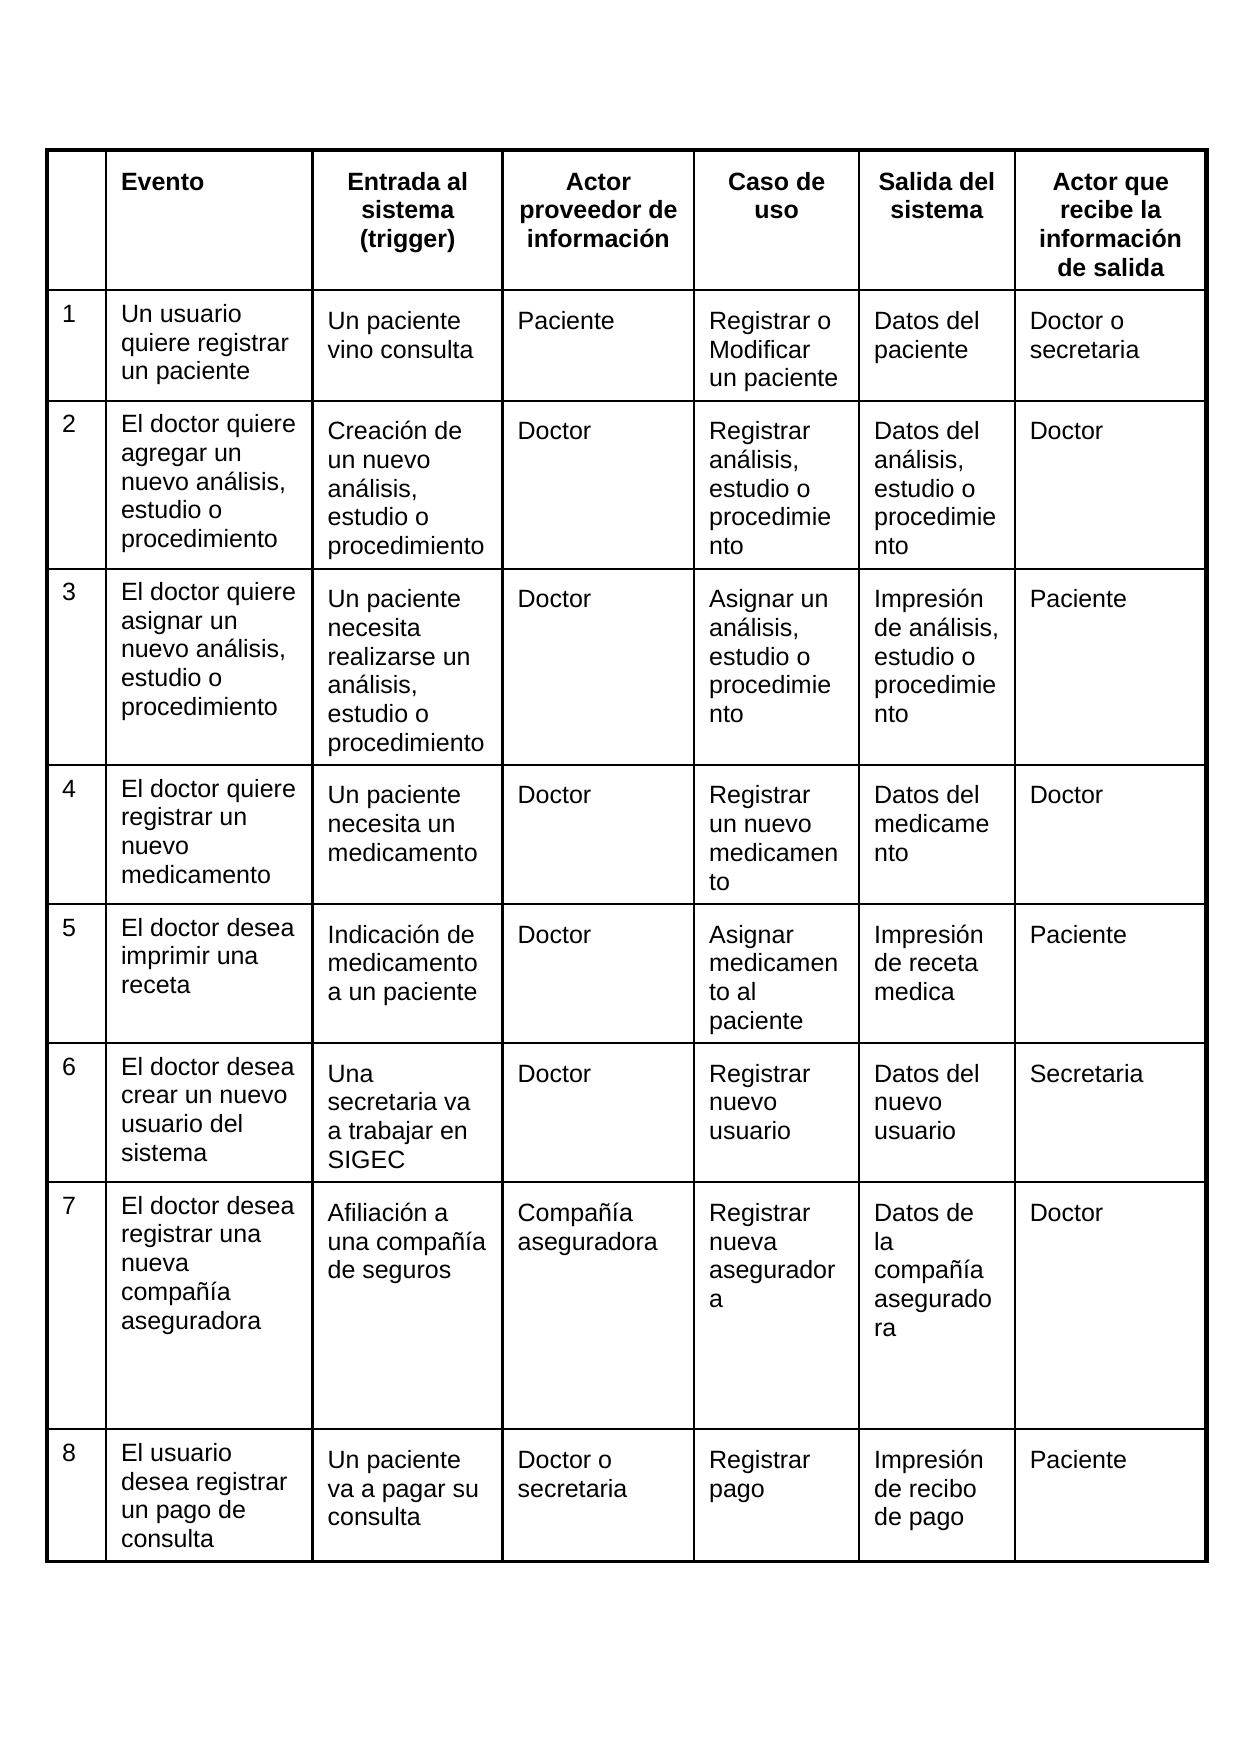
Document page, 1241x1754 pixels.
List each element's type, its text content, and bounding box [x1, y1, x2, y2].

table_cell Doctor o secretaria [504, 1430, 693, 1560]
table_cell Doctor [504, 402, 693, 567]
table_cell 4 [49, 766, 105, 903]
table_cell Un usuario quiere registrar un paciente [107, 291, 311, 399]
table_cell 5 [49, 905, 105, 1042]
table_cell Paciente [1016, 905, 1204, 1042]
table_cell Registrar nuevo usuario [695, 1044, 858, 1181]
table_cell Datos del nuevo usuario [860, 1044, 1014, 1181]
table_cell Doctor [504, 905, 693, 1042]
table_cell Doctor [504, 570, 693, 764]
table_cell 3 [49, 570, 105, 764]
table_header [49, 152, 105, 289]
table_cell Doctor [504, 766, 693, 903]
table_cell Asignar un análisis, estudio o procedimiento [695, 570, 858, 764]
table_cell El doctor quiere registrar un nuevo medicamento [107, 766, 311, 903]
table_cell Doctor [1016, 402, 1204, 567]
table_cell Asignar medicamento al paciente [695, 905, 858, 1042]
table_cell Un paciente necesita realizarse un análisis, estudio o procedimiento [314, 570, 501, 764]
table_header Caso de uso [695, 152, 858, 289]
table_cell Impresión de recibo de pago [860, 1430, 1014, 1560]
table_cell 7 [49, 1183, 105, 1428]
table_cell Datos del medicamento [860, 766, 1014, 903]
table_cell Un paciente va a pagar su consulta [314, 1430, 501, 1560]
table_cell Paciente [1016, 1430, 1204, 1560]
table_cell Impresión de análisis, estudio o procedimiento [860, 570, 1014, 764]
table_cell Registrar o Modificar un paciente [695, 291, 858, 399]
table_cell Afiliación a una compañía de seguros [314, 1183, 501, 1428]
table_cell Compañía aseguradora [504, 1183, 693, 1428]
table_cell Indicación de medicamento a un paciente [314, 905, 501, 1042]
table_header Salida del sistema [860, 152, 1014, 289]
table_cell Doctor [1016, 1183, 1204, 1428]
table_cell El doctor desea registrar una nueva compañía aseguradora [107, 1183, 311, 1428]
table_cell Datos del análisis, estudio o procedimiento [860, 402, 1014, 567]
table_cell El doctor desea crear un nuevo usuario del sistema [107, 1044, 311, 1181]
table_cell 2 [49, 402, 105, 567]
table_cell Secretaria [1016, 1044, 1204, 1181]
table_cell Registrar nueva aseguradora [695, 1183, 858, 1428]
table_cell El usuario desea registrar un pago de consulta [107, 1430, 311, 1560]
table_cell Impresión de receta medica [860, 905, 1014, 1042]
table_header Entrada al sistema (trigger) [314, 152, 501, 289]
table_cell Un paciente vino consulta [314, 291, 501, 399]
table_cell Creación de un nuevo análisis, estudio o procedimiento [314, 402, 501, 567]
table_cell El doctor quiere agregar un nuevo análisis, estudio o procedimiento [107, 402, 311, 567]
table_cell Registrar pago [695, 1430, 858, 1560]
table_cell 1 [49, 291, 105, 399]
table_cell Doctor o secretaria [1016, 291, 1204, 399]
table_cell El doctor desea imprimir una receta [107, 905, 311, 1042]
table_cell Registrar análisis, estudio o procedimiento [695, 402, 858, 567]
table_header Evento [107, 152, 311, 289]
table_cell Datos del paciente [860, 291, 1014, 399]
table_cell 8 [49, 1430, 105, 1560]
table_cell Un paciente necesita un medicamento [314, 766, 501, 903]
table_cell Doctor [1016, 766, 1204, 903]
table_cell Paciente [504, 291, 693, 399]
table_cell Una secretaria va a trabajar en SIGEC [314, 1044, 501, 1181]
table_cell Datos de la compañía aseguradora [860, 1183, 1014, 1428]
table_cell Doctor [504, 1044, 693, 1181]
table_cell El doctor quiere asignar un nuevo análisis, estudio o procedimiento [107, 570, 311, 764]
table_cell 6 [49, 1044, 105, 1181]
table_cell Registrar un nuevo medicamento [695, 766, 858, 903]
table_header Actor proveedor de información [504, 152, 693, 289]
table_header Actor que recibe la información de salida [1016, 152, 1204, 289]
table_cell Paciente [1016, 570, 1204, 764]
